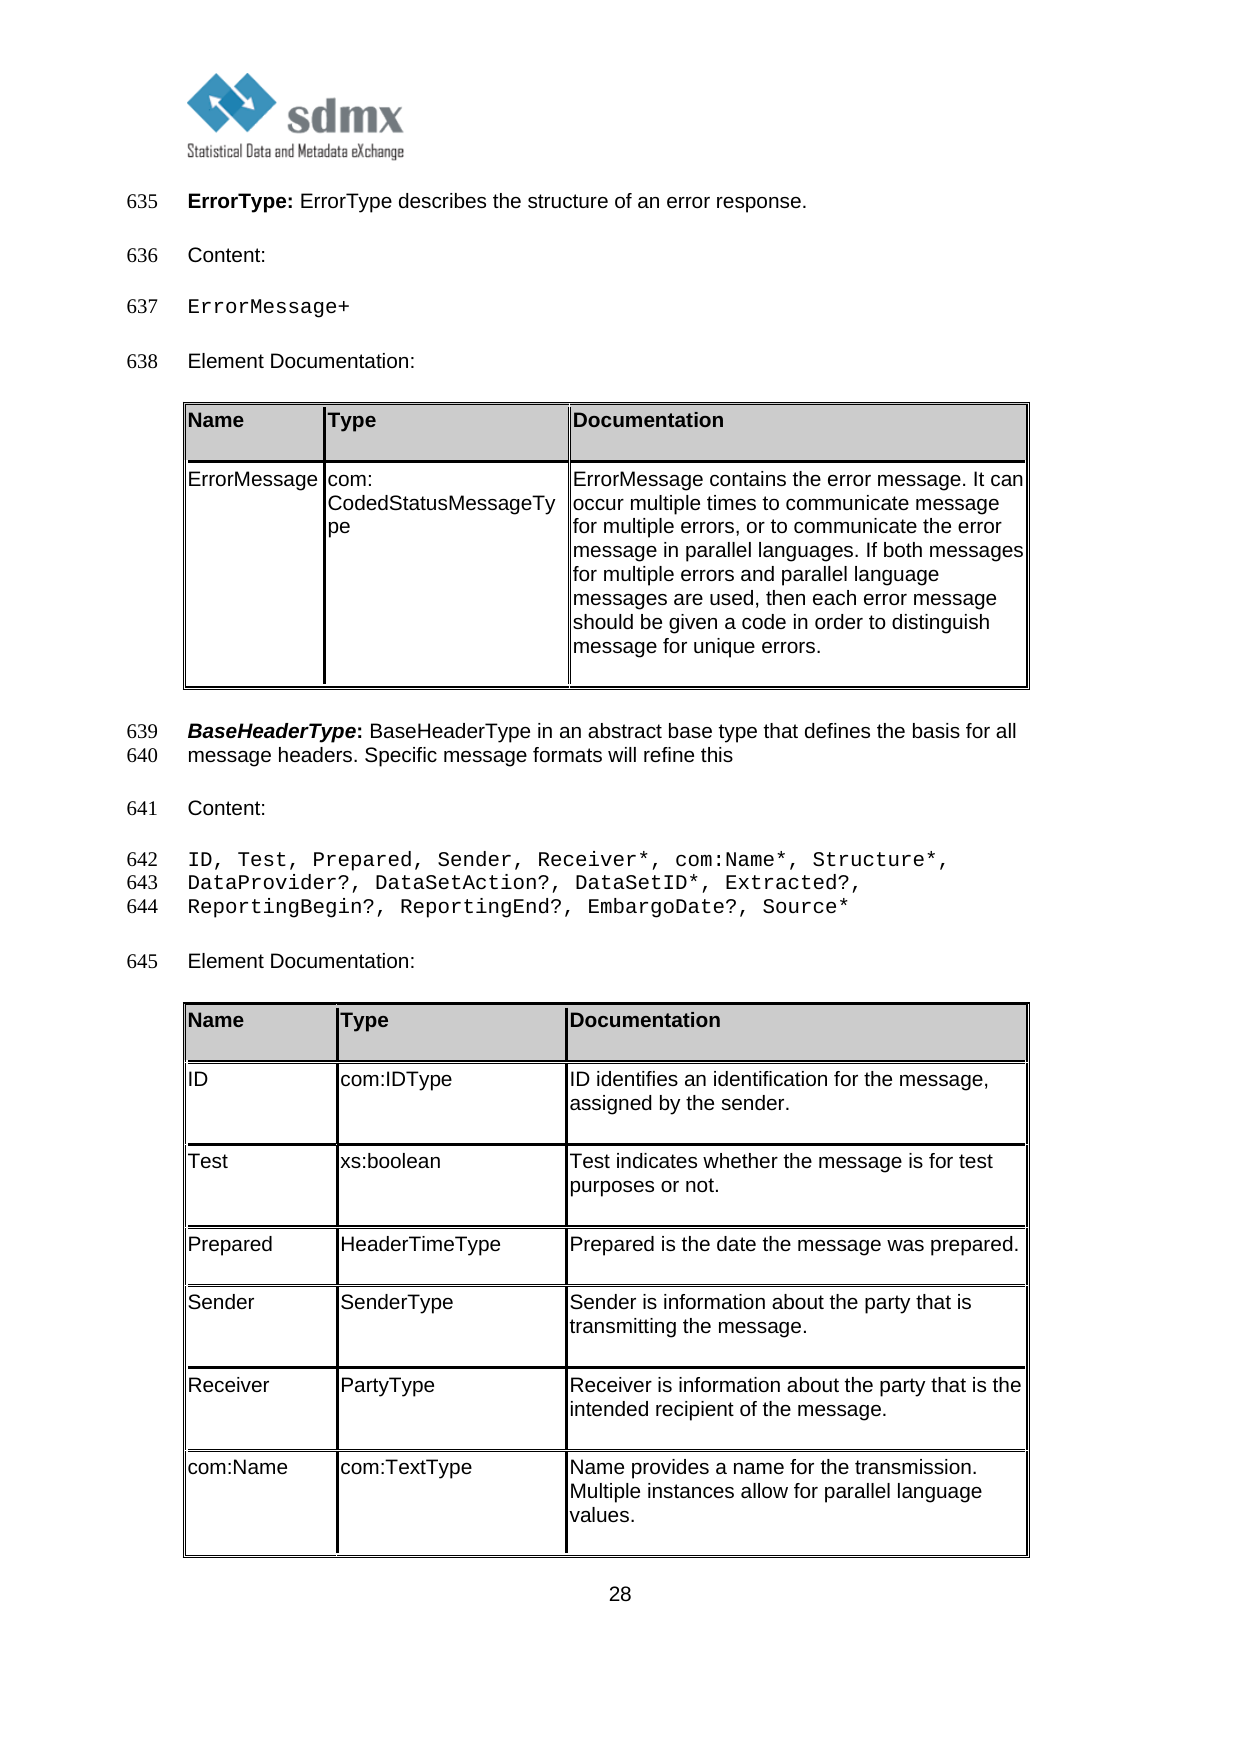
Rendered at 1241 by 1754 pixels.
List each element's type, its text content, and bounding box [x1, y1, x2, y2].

table_cell Name provides a name for the transmission. Multiple instances allow for parallel language values. [566, 1449, 1027, 1555]
table_cell com: CodedStatusMessageTy pe [324, 463, 569, 686]
table_cell com:TextType [337, 1452, 566, 1555]
table_header Type [337, 1005, 566, 1060]
table_cell ErrorMessage contains the error message. It can occur multiple times to communicate message for multiple errors, or to communicate the error message in parallel languages. If both messages for multiple errors and parallel language messages are used, then each error message should be given a code in order to distinguish message for unique errors. [570, 460, 1026, 686]
text ID, Test, Prepared, Sender, Receiver*, com:Name*, Structure*, DataProvider?, DataSetAction?, DataSetID*, Extracted?, ReportingBegin?, ReportingEnd?, EmbargoDate?, Source* [187, 849, 1053, 920]
table_cell Test [184, 1143, 336, 1225]
table_header Name [186, 1004, 337, 1060]
table_cell HeaderTimeType [339, 1229, 565, 1284]
table_cell Prepared is the date the message was prepared. [568, 1225, 1027, 1284]
text BaseHeaderType: BaseHeaderType in an abstract base type that defines the basis for all message headers. Specific message formats will refine this [187, 718, 1053, 766]
table_cell PartyType [339, 1369, 565, 1448]
table_cell ID [186, 1060, 336, 1143]
table_cell xs:boolean [339, 1146, 565, 1225]
table_cell com:IDType [339, 1064, 565, 1143]
table_cell Test indicates whether the message is for test purposes or not. [568, 1143, 1028, 1225]
text Content: [187, 796, 1053, 819]
table_cell SenderType [339, 1287, 565, 1366]
table_cell Receiver is information about the party that is the intended recipient of the message. [568, 1366, 1026, 1448]
table_header Documentation [570, 405, 1026, 460]
text Content: [187, 242, 1053, 266]
picture [187, 73, 410, 163]
text Element Documentation: [187, 348, 1053, 372]
table_cell com:Name [186, 1449, 337, 1555]
text ErrorType: ErrorType describes the structure of an error response. [187, 189, 1053, 213]
table_cell Sender is information about the party that is transmitting the message. [566, 1284, 1028, 1366]
table_header Type [324, 405, 569, 460]
table_cell ID identifies an identification for the message, assigned by the sender. [568, 1060, 1027, 1143]
table_cell Receiver [186, 1366, 336, 1448]
table_cell ErrorMessage [186, 460, 324, 686]
table_header Documentation [566, 1005, 1026, 1060]
text ErrorMessage+ [187, 296, 1053, 319]
text Element Documentation: [187, 949, 1053, 973]
table_header Name [186, 405, 324, 460]
table_cell Prepared [186, 1225, 336, 1284]
table_cell Sender [184, 1284, 337, 1366]
